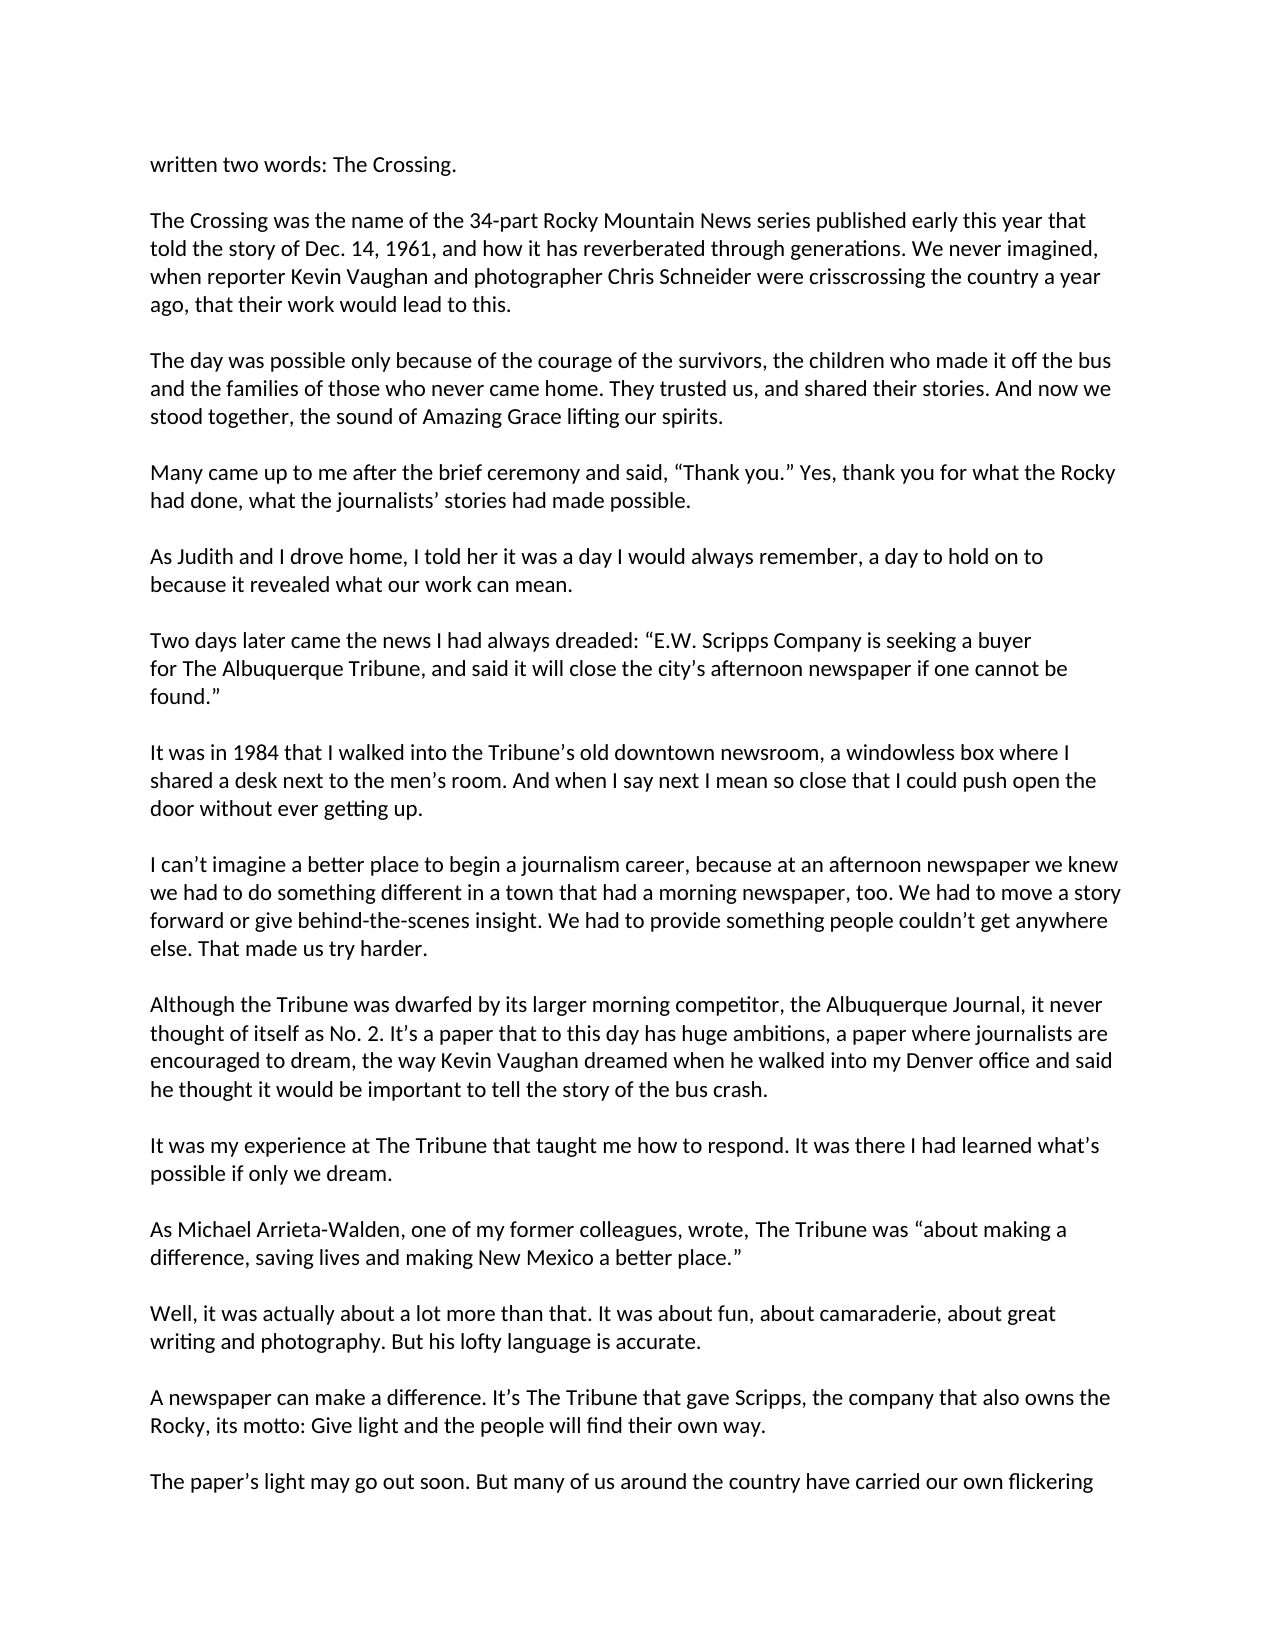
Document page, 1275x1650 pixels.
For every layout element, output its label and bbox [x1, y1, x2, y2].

text [150, 150, 1125, 1495]
